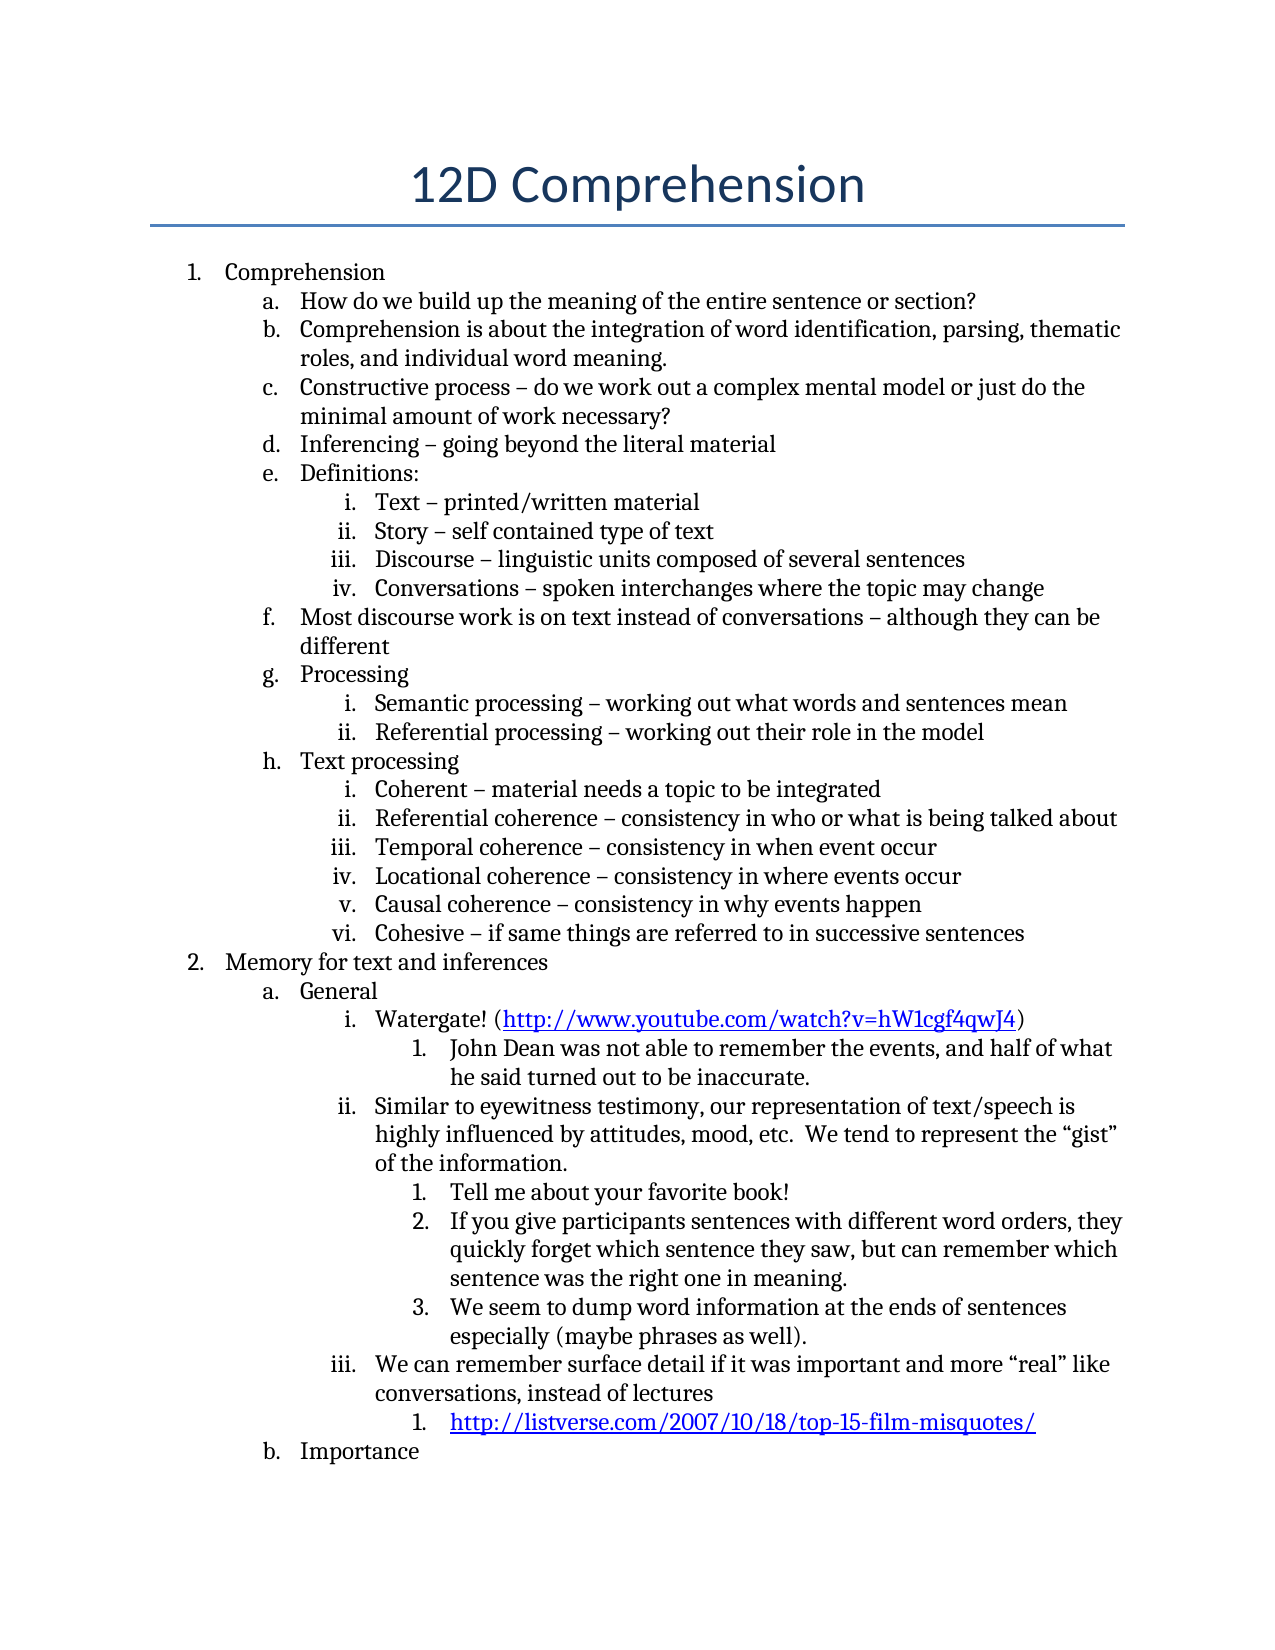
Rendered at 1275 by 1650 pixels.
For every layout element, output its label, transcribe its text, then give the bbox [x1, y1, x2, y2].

list How do we build up the meaning of the entire sentence or section? [262, 287, 1125, 315]
list Inferencing – going beyond the literal material [262, 430, 1125, 459]
list Conversations – spoken interchanges where the topic may change [356, 574, 1125, 603]
list Referential processing – working out their role in the model [356, 718, 1125, 747]
list Comprehension [187, 258, 1125, 287]
list Watergate! (http://www.youtube.com/watch?v=hW1cgf4qwJ4) [356, 1005, 1125, 1034]
list Text – printed/written material [356, 488, 1125, 517]
list Most discourse work is on text instead of conversations – although they can be different [262, 603, 1125, 660]
title 12D Comprehension [150, 150, 1125, 224]
list Text processing [262, 747, 1125, 775]
list http://listverse.com/2007/10/18/top-15-film-misquotes/ [412, 1408, 1125, 1437]
list Discourse – linguistic units composed of several sentences [356, 545, 1125, 574]
list Locational coherence – consistency in where events occur [356, 862, 1125, 890]
list Semantic processing – working out what words and sentences mean [356, 689, 1125, 718]
list Memory for text and inferences [187, 948, 1125, 977]
list Referential coherence – consistency in who or what is being talked about [356, 804, 1125, 833]
list Cohesive – if same things are referred to in successive sentences [356, 919, 1125, 948]
list Comprehension is about the integration of word identification, parsing, thematic roles, and individual word meaning. [262, 315, 1125, 373]
list Story – self contained type of text [356, 517, 1125, 545]
list John Dean was not able to remember the events, and half of what he said turned out to be inaccurate. [412, 1034, 1125, 1092]
list General [262, 977, 1125, 1005]
list Causal coherence – consistency in why events happen [356, 890, 1125, 919]
list Tell me about your favorite book! [412, 1178, 1125, 1207]
list If you give participants sentences with different word orders, they quickly forget which sentence they saw, but can remember which sentence was the right one in meaning. [412, 1207, 1125, 1293]
list Importance [262, 1437, 1125, 1465]
list Processing [262, 660, 1125, 689]
list Temporal coherence – consistency in when event occur [356, 833, 1125, 862]
list We seem to dump word information at the ends of sentences especially (maybe phrases as well). [412, 1293, 1125, 1350]
list Constructive process – do we work out a complex mental model or just do the minimal amount of work necessary? [262, 373, 1125, 430]
list Similar to eyewitness testimony, our representation of text/speech is highly influenced by attitudes, mood, etc. We tend to represent the “gist” of the information. [356, 1092, 1125, 1178]
list Definitions: [262, 459, 1125, 488]
list Coherent – material needs a topic to be integrated [356, 775, 1125, 804]
list We can remember surface detail if it was important and more “real” like conversations, instead of lectures [356, 1350, 1125, 1408]
